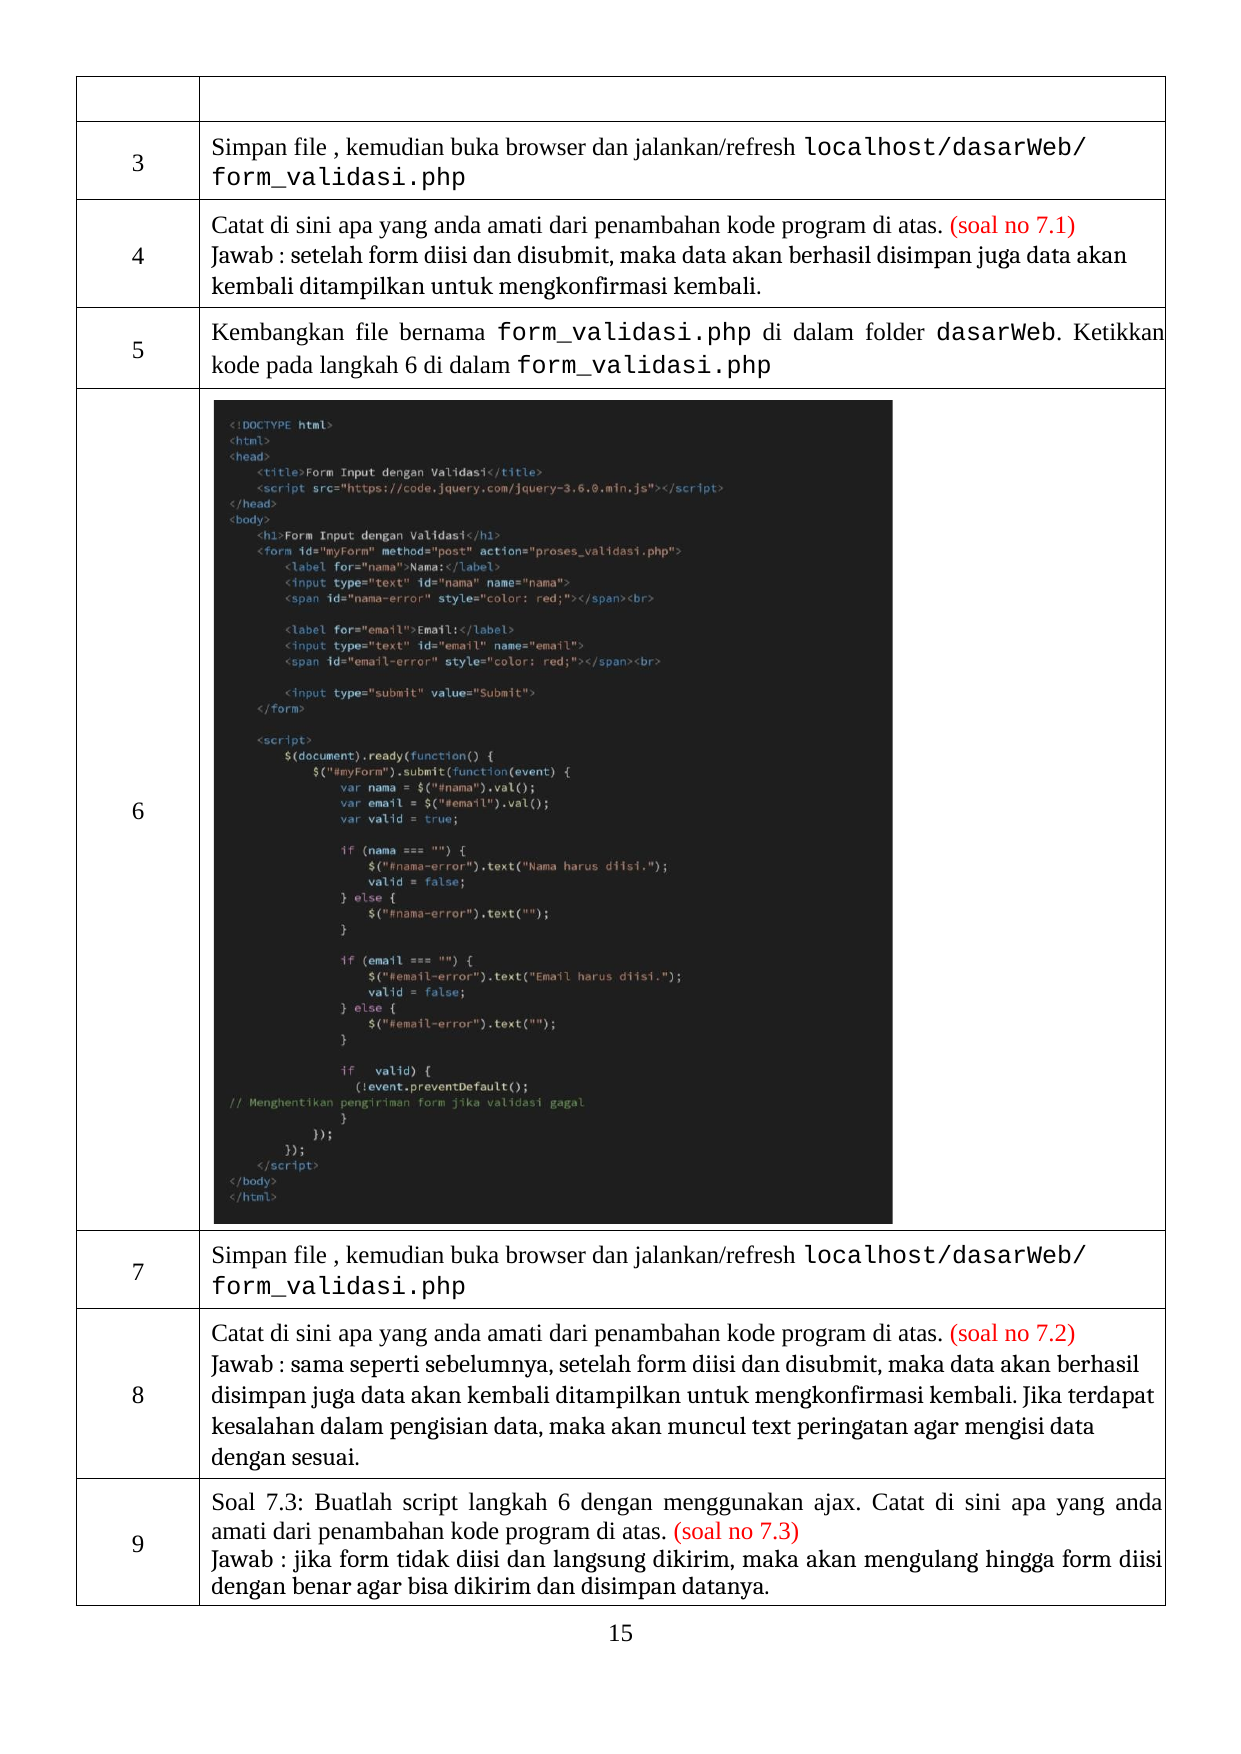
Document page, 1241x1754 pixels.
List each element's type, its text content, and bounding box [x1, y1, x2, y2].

table_cell 6 [77, 389, 199, 1230]
table_cell 8 [77, 1309, 199, 1478]
table_cell Catat di sini apa yang anda amati dari penambahan kode program di atas. (soal no 7.1) Jawab : setelah form diisi dan disubmit, maka data akan berhasil disimpan juga data akan kembali ditampilkan untuk mengkonfirmasi kembali. [200, 200, 1165, 307]
table_cell Catat di sini apa yang anda amati dari penambahan kode program di atas. (soal no 7.2) Jawab : sama seperti sebelumnya, setelah form diisi dan disubmit, maka data akan berhasil disimpan juga data akan kembali ditampilkan untuk mengkonfirmasi kembali. Jika terdapat kesalahan dalam pengisian data, maka akan muncul text peringatan agar mengisi data dengan sesuai. [200, 1309, 1165, 1478]
table_cell Simpan file , kemudian buka browser dan jalankan/refresh localhost/dasarWeb/ form_validasi.php [200, 1231, 1165, 1308]
table_cell 9 [77, 1479, 199, 1605]
table_cell [200, 389, 1165, 1230]
table_cell 7 [77, 1231, 199, 1308]
table_cell Kembangkan file bernama form_validasi.php di dalam folder dasarWeb. Ketikkan kode pada langkah 6 di dalam form_validasi.php [200, 308, 1165, 387]
table_cell [200, 77, 1165, 121]
picture [213, 400, 893, 1224]
table_cell 5 [77, 308, 199, 387]
table_cell Soal 7.3: Buatlah script langkah 6 dengan menggunakan ajax. Catat di sini apa yang anda amati dari penambahan kode program di atas. (soal no 7.3) Jawab : jika form tidak diisi dan langsung dikirim, maka akan mengulang hingga form diisi dengan benar agar bisa dikirim dan disimpan datanya. [200, 1479, 1165, 1605]
table_cell 4 [77, 200, 199, 307]
table_cell 3 [77, 122, 199, 199]
table_cell Simpan file , kemudian buka browser dan jalankan/refresh localhost/dasarWeb/ form_validasi.php [200, 122, 1165, 199]
table_cell 2 [77, 77, 199, 121]
